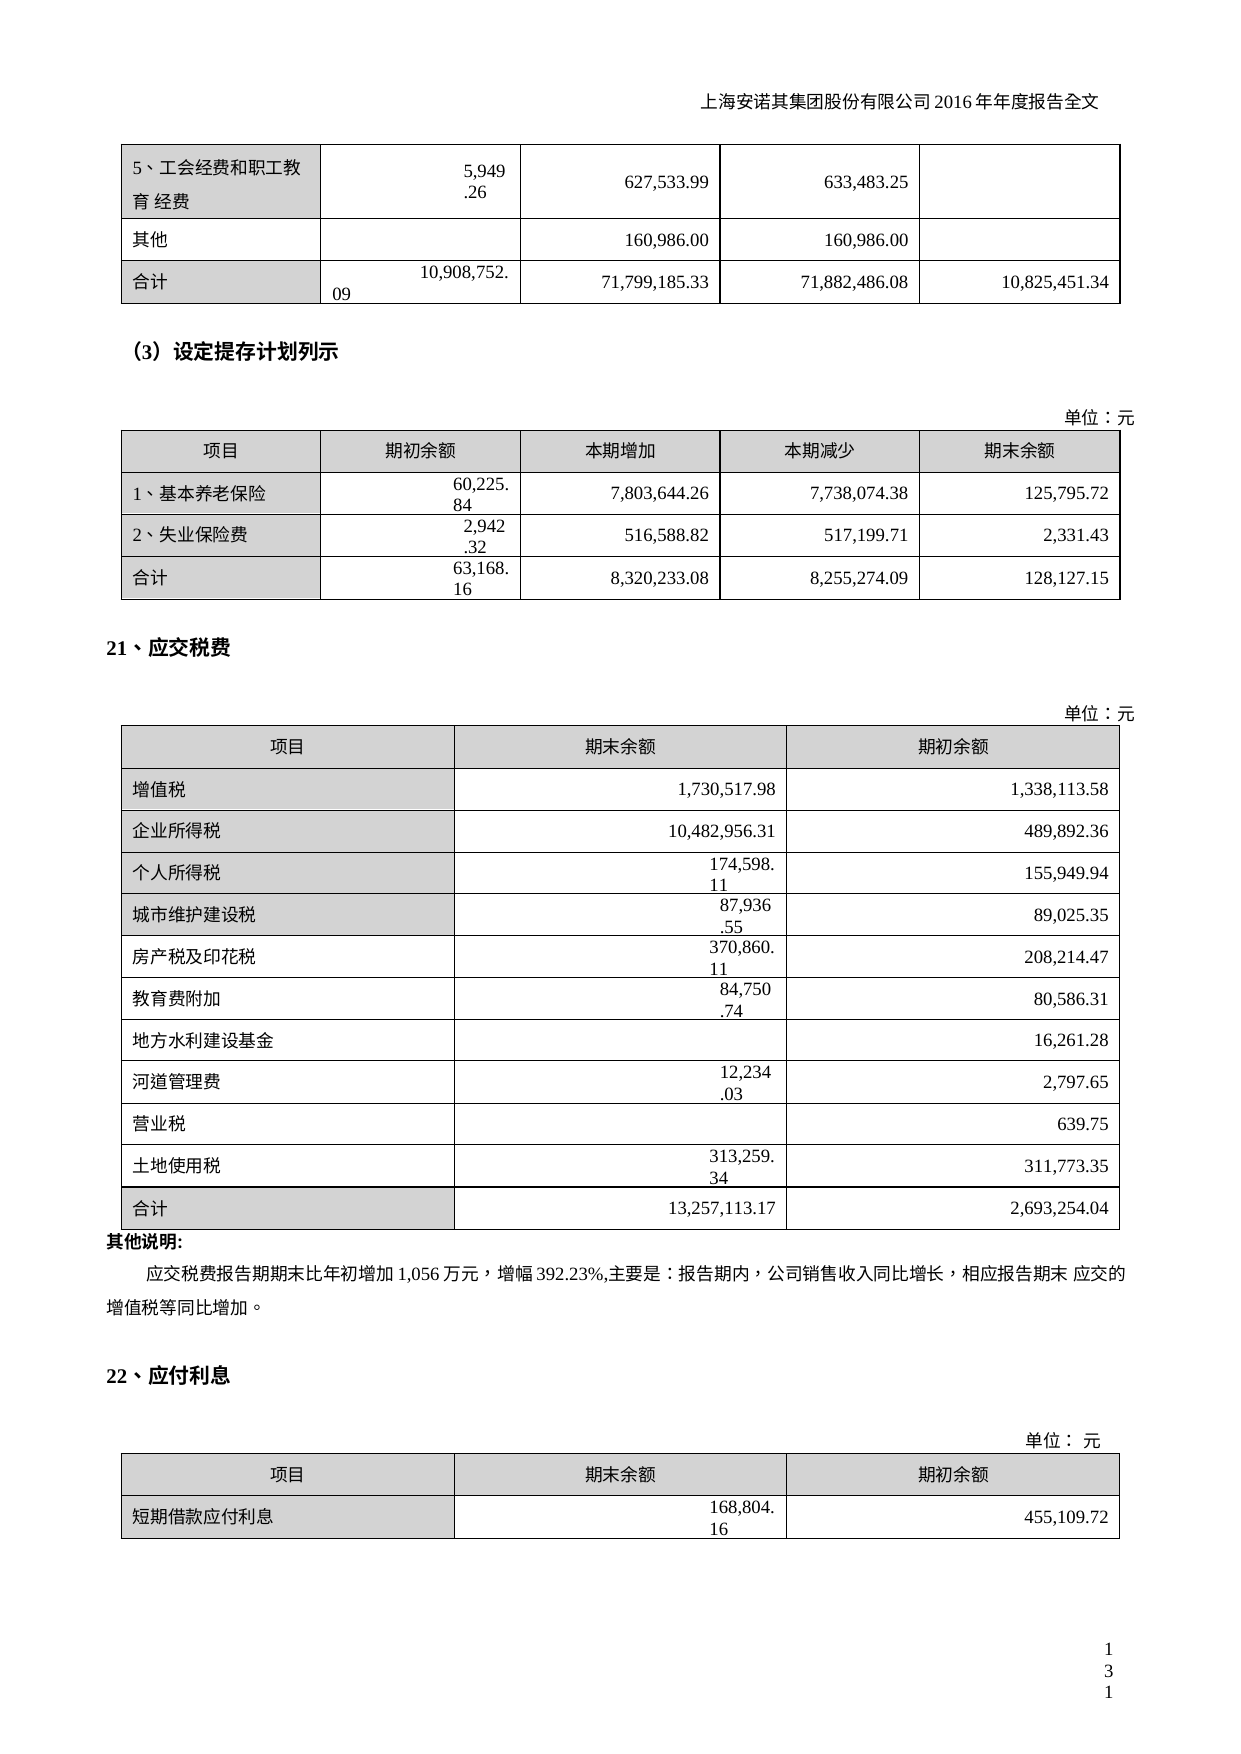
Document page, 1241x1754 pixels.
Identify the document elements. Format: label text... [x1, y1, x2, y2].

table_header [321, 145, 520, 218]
text 其他说明: [106, 1230, 1135, 1254]
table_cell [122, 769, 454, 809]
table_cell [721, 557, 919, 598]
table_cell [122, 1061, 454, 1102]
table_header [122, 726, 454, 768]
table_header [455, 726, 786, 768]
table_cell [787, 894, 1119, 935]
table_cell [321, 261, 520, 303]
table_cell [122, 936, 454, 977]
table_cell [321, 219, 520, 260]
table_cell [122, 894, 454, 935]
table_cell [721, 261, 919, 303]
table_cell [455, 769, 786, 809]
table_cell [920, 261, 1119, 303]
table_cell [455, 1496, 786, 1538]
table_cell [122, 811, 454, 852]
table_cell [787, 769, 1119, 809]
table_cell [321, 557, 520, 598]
text （3）设定提存计划列示 [106, 337, 1135, 366]
text 22、应付利息 [106, 1361, 1135, 1389]
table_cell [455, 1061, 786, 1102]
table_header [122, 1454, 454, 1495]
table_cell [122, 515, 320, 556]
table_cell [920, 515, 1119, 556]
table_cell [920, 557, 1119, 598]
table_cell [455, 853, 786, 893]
text 单位：元 [106, 701, 1135, 725]
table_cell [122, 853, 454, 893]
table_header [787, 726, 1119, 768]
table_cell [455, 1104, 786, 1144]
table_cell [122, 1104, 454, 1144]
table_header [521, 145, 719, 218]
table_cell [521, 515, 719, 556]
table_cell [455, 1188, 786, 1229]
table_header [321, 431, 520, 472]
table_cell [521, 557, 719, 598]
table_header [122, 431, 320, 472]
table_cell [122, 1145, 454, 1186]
text 单位：元 [106, 405, 1135, 429]
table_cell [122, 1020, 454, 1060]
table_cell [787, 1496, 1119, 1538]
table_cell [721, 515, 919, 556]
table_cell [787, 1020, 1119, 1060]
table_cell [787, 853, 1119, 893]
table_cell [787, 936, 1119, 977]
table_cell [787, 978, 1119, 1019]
text 21、应交税费 [106, 633, 1135, 661]
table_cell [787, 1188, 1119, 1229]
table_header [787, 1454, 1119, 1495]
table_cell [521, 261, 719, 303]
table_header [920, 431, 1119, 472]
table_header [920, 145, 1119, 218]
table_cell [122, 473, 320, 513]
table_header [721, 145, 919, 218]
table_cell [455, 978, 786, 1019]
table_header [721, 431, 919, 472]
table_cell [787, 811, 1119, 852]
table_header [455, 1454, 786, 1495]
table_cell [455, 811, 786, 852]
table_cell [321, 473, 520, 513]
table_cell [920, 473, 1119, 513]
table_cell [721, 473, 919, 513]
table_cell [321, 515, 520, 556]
text 应交税费报告期期末比年初增加1,056万元，增幅392.23%,主要是：报告期内，公司销售收入同比增长，相应报告期末 应交的增值税等同比增加。 [106, 1254, 1135, 1321]
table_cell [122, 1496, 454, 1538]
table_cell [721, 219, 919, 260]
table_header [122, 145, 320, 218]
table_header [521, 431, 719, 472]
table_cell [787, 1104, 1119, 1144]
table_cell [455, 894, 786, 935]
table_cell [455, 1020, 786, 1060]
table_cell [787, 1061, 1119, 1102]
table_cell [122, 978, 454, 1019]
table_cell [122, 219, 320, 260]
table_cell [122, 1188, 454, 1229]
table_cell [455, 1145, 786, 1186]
text 单位： 元 [1025, 1429, 1135, 1453]
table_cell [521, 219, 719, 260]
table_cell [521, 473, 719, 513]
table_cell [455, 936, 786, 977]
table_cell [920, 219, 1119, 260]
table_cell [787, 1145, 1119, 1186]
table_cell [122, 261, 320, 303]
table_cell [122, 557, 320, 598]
